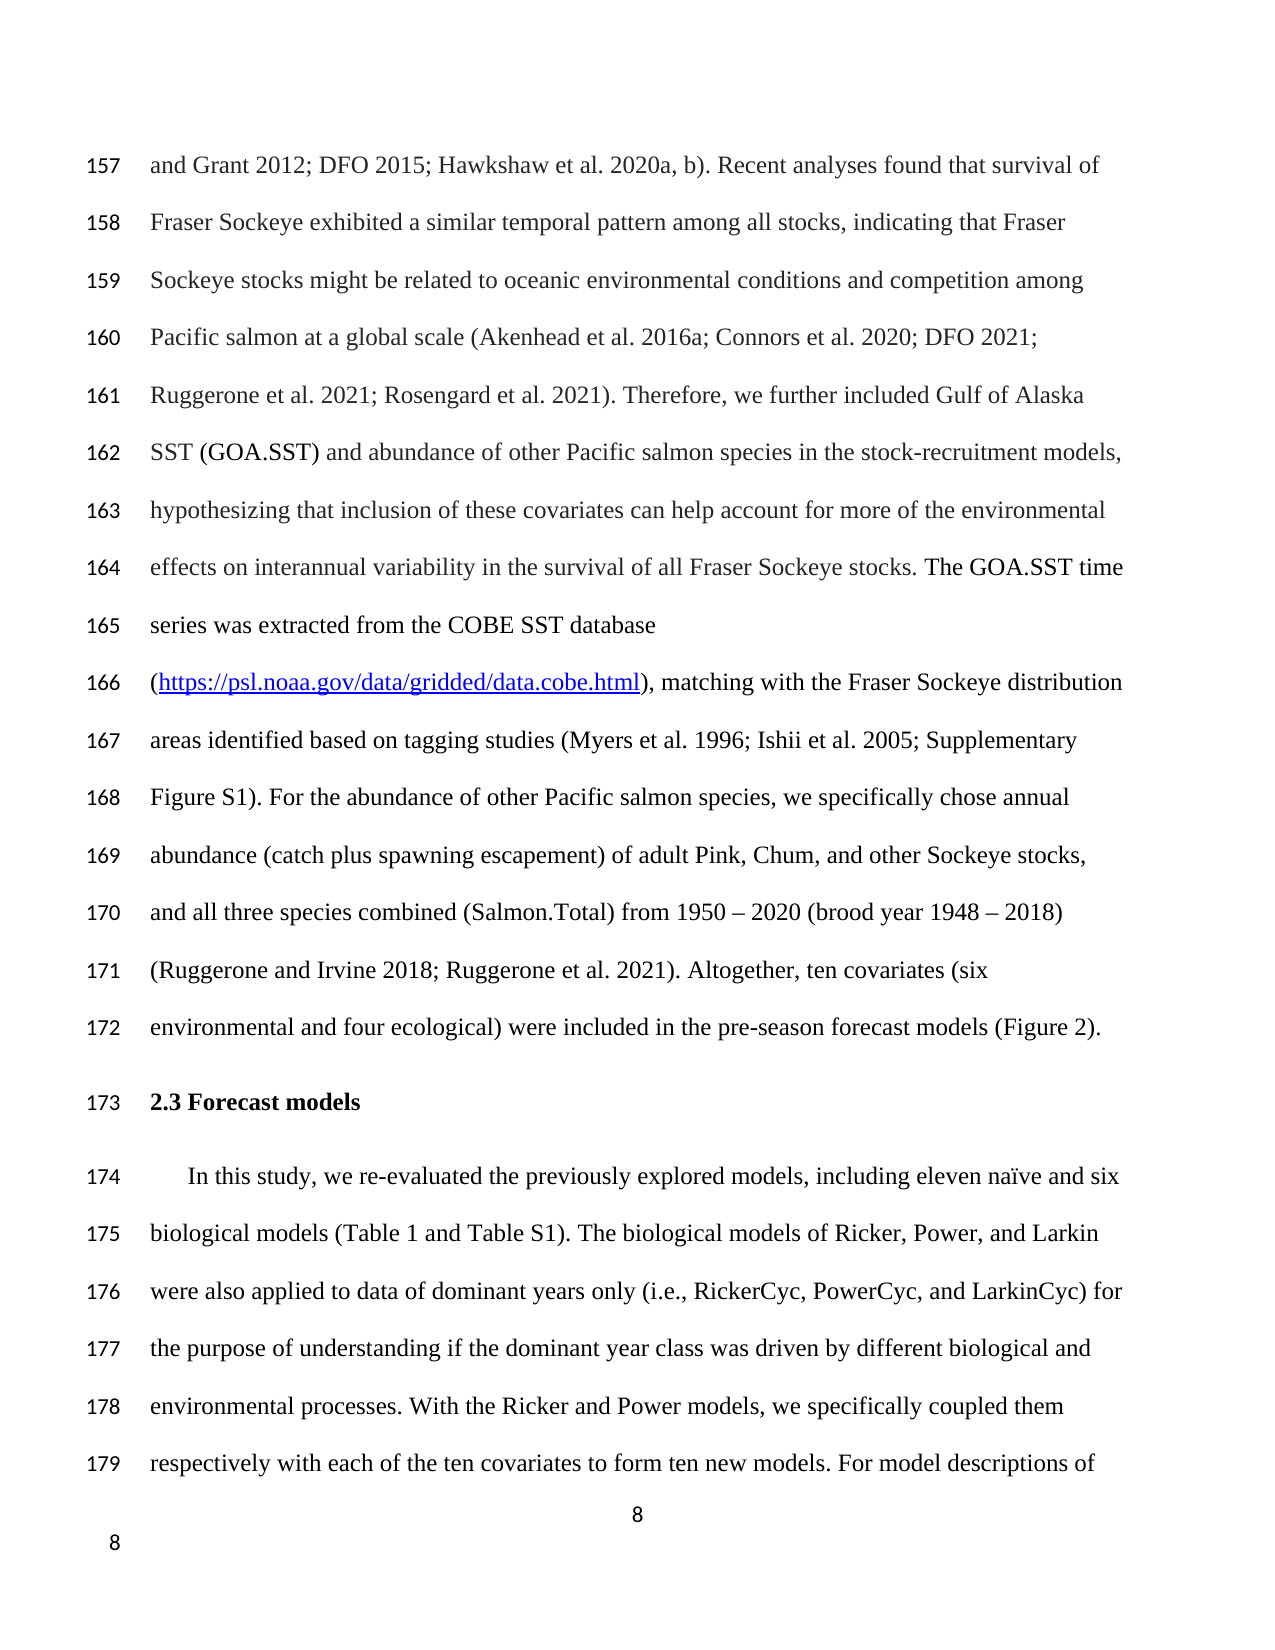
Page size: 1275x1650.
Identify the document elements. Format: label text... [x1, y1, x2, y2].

text 2.3 Forecast models [150, 1087, 1125, 1115]
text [150, 1161, 1125, 1477]
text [150, 150, 1125, 1041]
